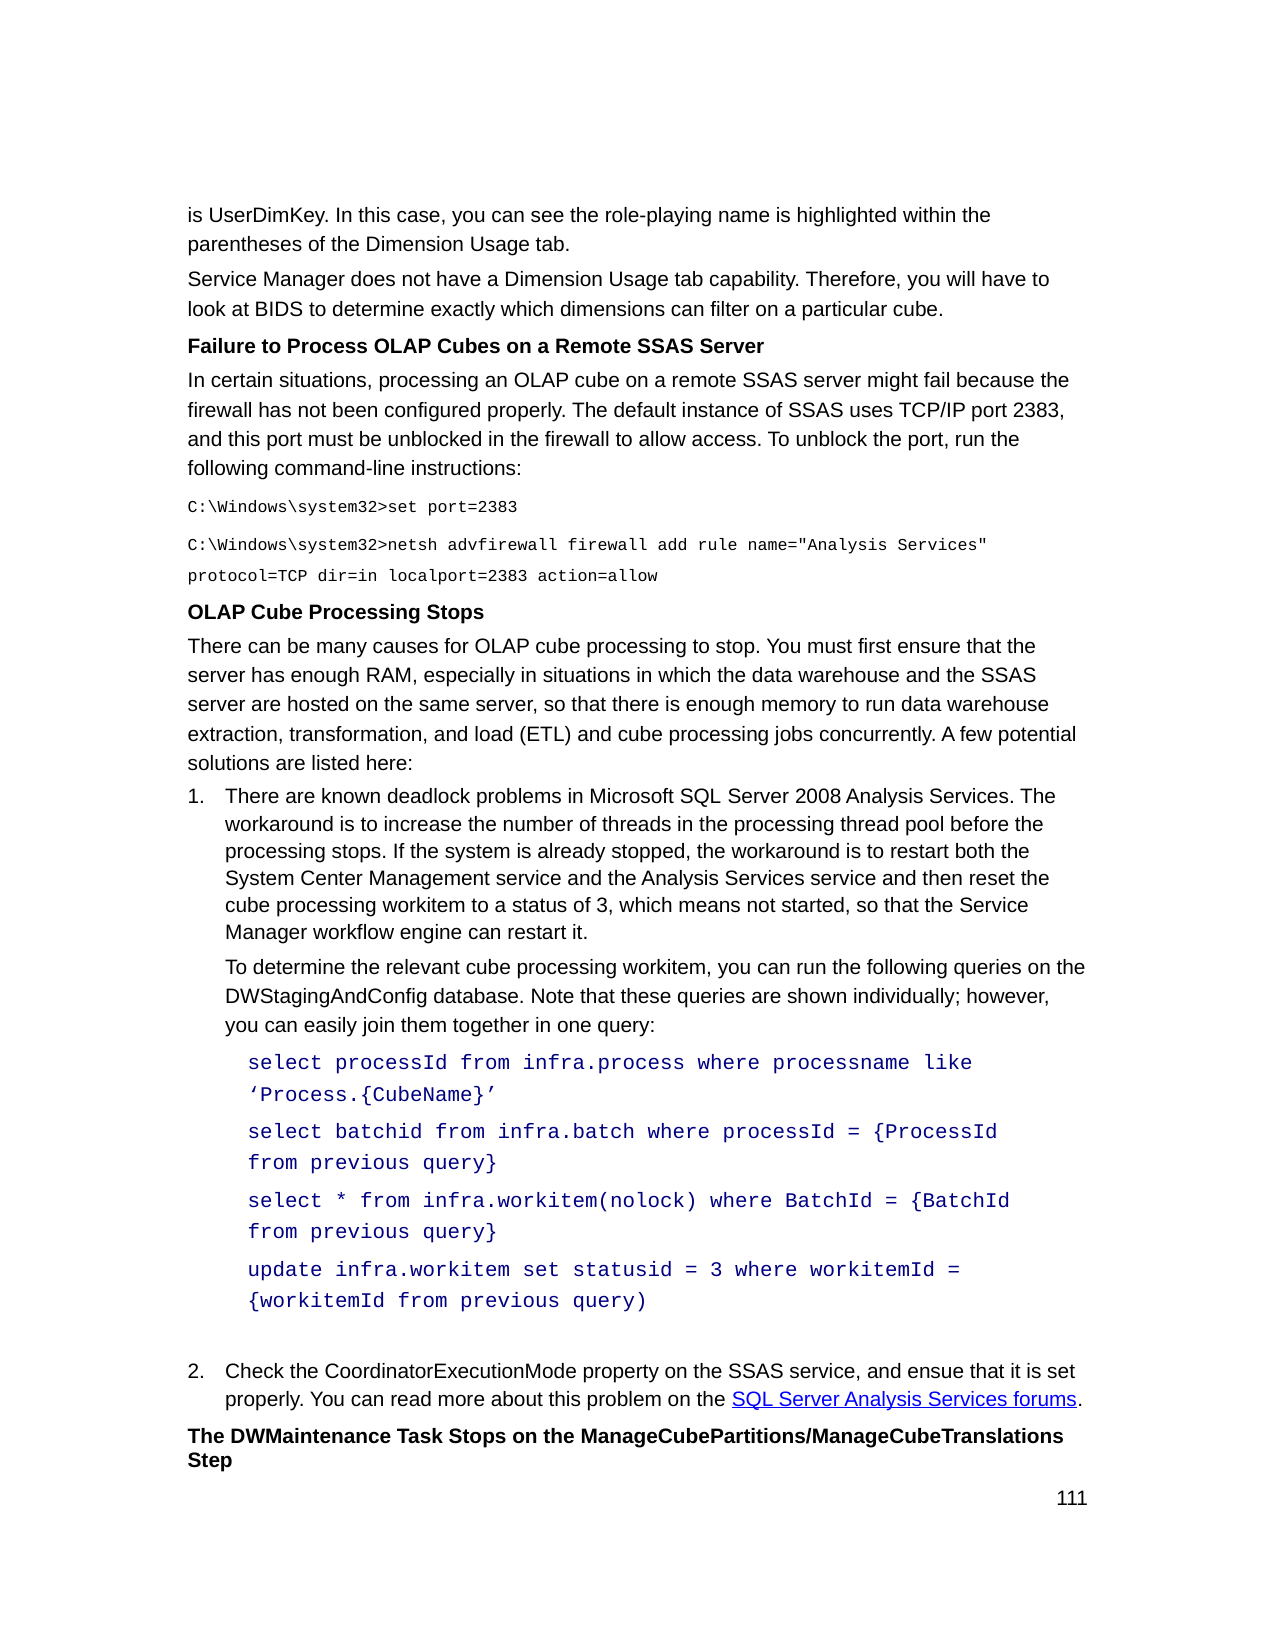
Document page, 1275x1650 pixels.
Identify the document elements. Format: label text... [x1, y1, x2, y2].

list select batchid from infra.batch where processId = {ProcessId from previous query} [247, 1113, 1050, 1176]
text The DWMaintenance Task Stops on the ManageCubePartitions/ManageCubeTranslations Step [187, 1424, 1087, 1472]
text There can be many causes for OLAP cube processing to stop. You must first ensure that the server has enough RAM, especially in situations in which the data warehouse and the SSAS server are hosted on the same server, so that there is enough memory to run data warehouse extraction, transformation, and load (ETL) and cube processing jobs concurrently. A few potential solutions are listed here: [187, 630, 1087, 776]
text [187, 199, 1087, 257]
text Failure to Process OLAP Cubes on a Remote SSAS Server [187, 334, 1087, 358]
text C:\Windows\system32>set port=2383 [187, 487, 1087, 519]
list To determine the relevant cube processing workitem, you can run the following queries on the DWStagingAndConfig database. Note that these queries are shown individually; however, you can easily join them together in one query: [225, 951, 1087, 1038]
list update infra.workitem set statusid = 3 where workitemId = {workitemId from previous query) [247, 1251, 1050, 1313]
text In certain situations, processing an OLAP cube on a remote SSAS server might fail because the firewall has not been configured properly. The default instance of SSAS uses TCP/IP port 2383, and this port must be unblocked in the firewall to allow access. To unblock the port, run the following command-line instructions: [187, 364, 1087, 481]
text OLAP Cube Processing Stops [187, 600, 1087, 624]
list 1. There are known deadlock problems in Microsoft SQL Server 2008 Analysis Services. The workaround is to increase the number of threads in the processing thread pool before the processing stops. If the system is already stopped, the workaround is to restart both the System Center Management service and the Analysis Services service and then reset the cube processing workitem to a status of 3, which means not started, so that the Service Manager workflow engine can restart it. [187, 782, 1087, 945]
list 2. Check the CoordinatorExecutionMode property on the SSAS service, and ensue that it is set properly. You can read more about this problem on the SQL Server Analysis Services forums. [187, 1357, 1087, 1411]
list select * from infra.workitem(nolock) where BatchId = {BatchId from previous query} [247, 1182, 1050, 1245]
text C:\Windows\system32>netsh advfirewall firewall add rule name="Analysis Services" protocol=TCP dir=in localport=2383 action=allow [187, 525, 1087, 587]
text Service Manager does not have a Dimension Usage tab capability. Therefore, you will have to look at BIDS to determine exactly which dimensions can filter on a particular cube. [187, 263, 1087, 322]
list select processId from infra.process where processname like ‘Process.{CubeName}’ [247, 1045, 1050, 1107]
